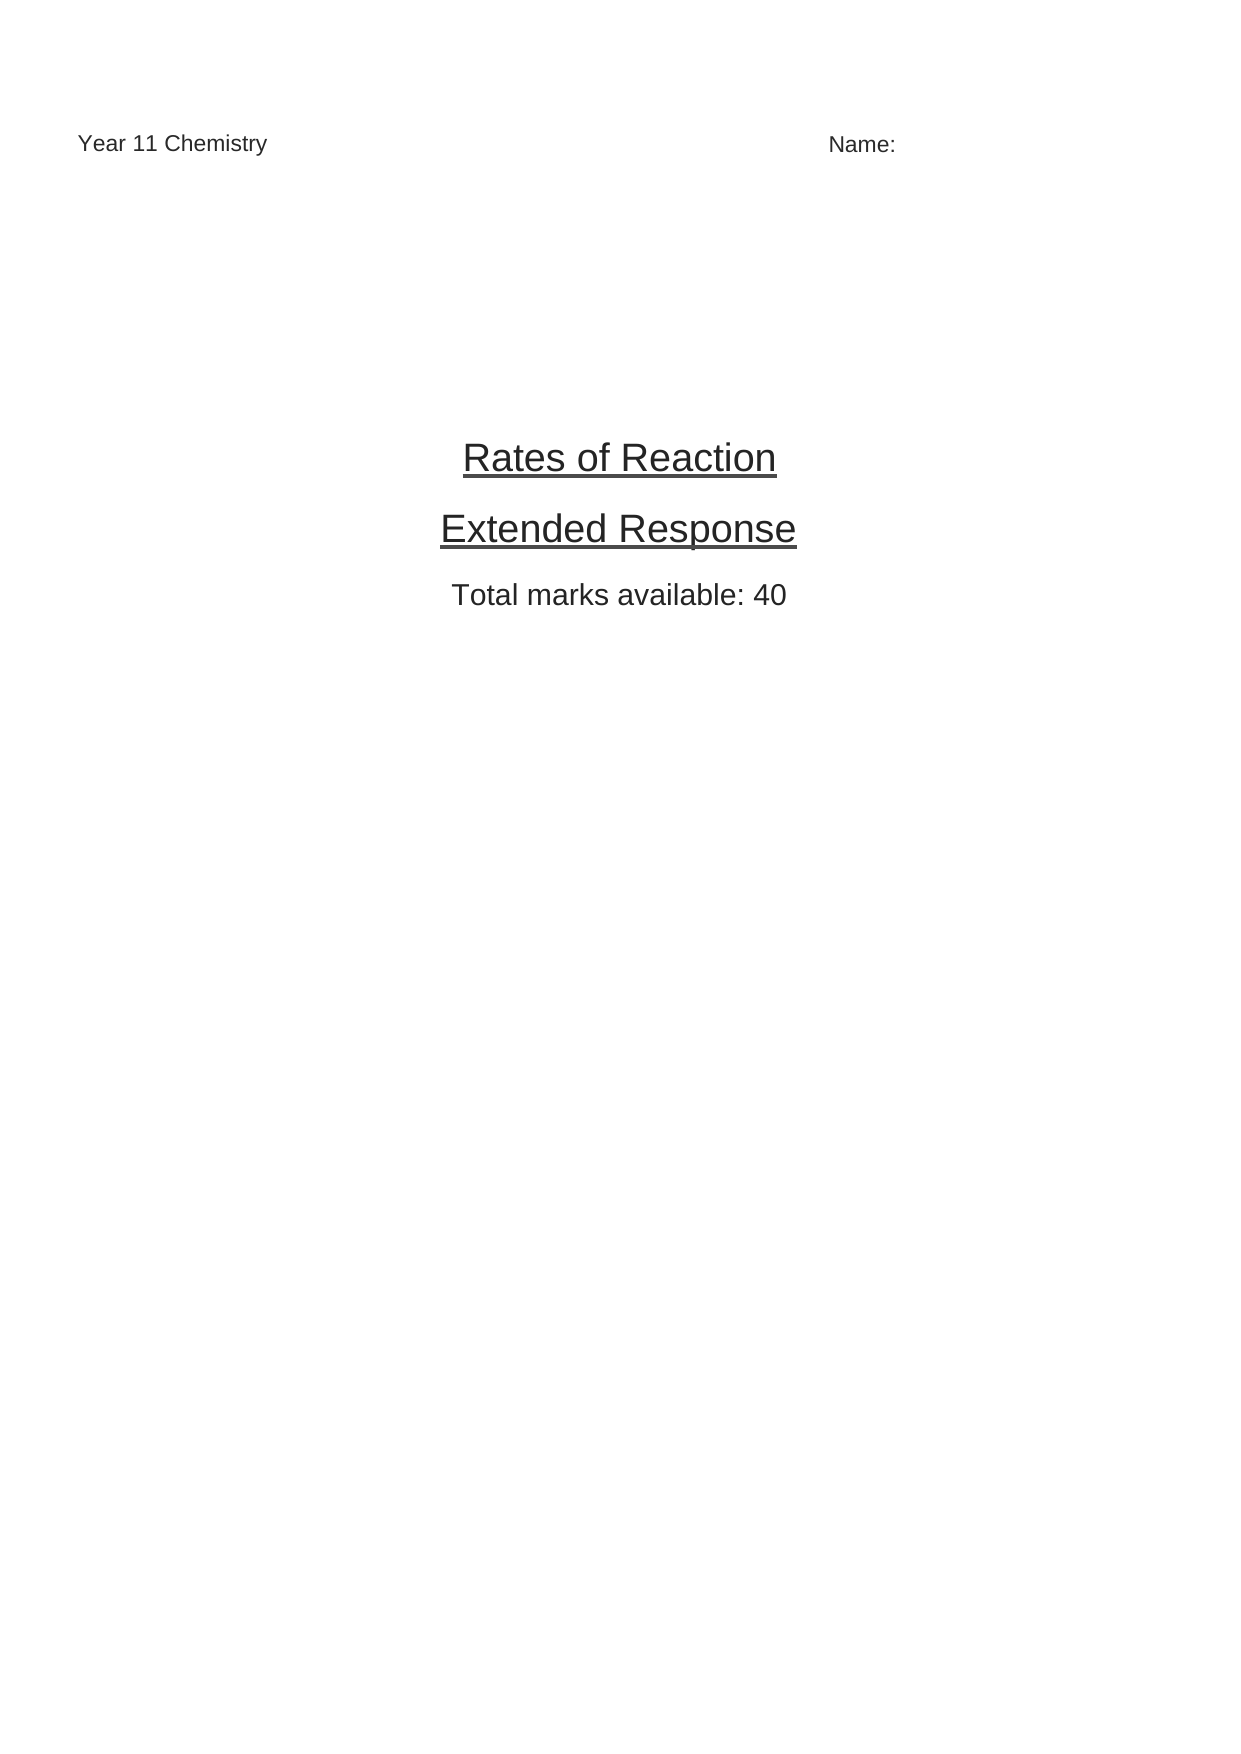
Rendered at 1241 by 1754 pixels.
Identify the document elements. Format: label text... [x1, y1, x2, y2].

title Rates of Reaction Extended Response [439, 434, 797, 551]
text Total marks available: 40 [411, 577, 827, 611]
text Year 11 Chemistry Name: [77, 129, 1196, 157]
